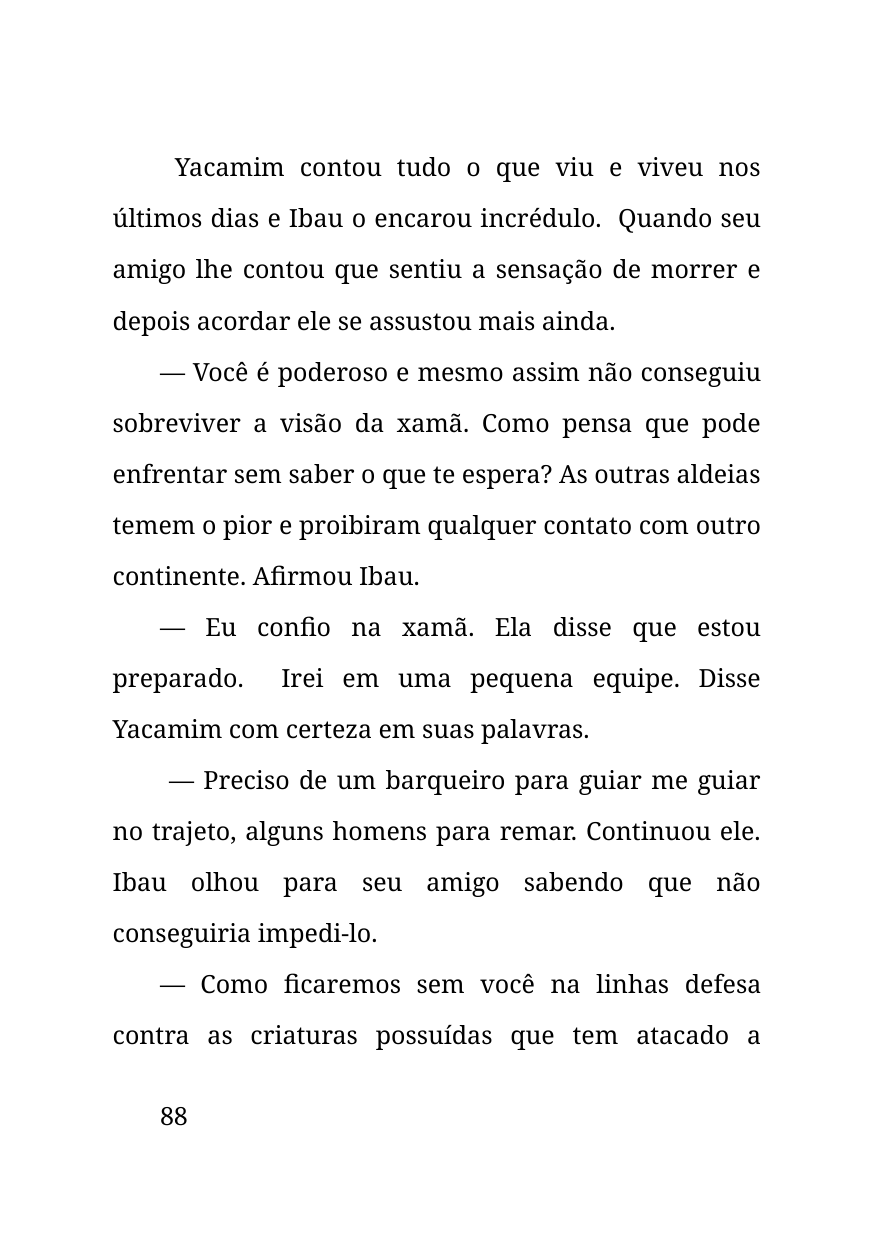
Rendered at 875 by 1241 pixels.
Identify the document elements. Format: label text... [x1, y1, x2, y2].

text Yacamim contou tudo o que viu e viveu nos últimos dias e Ibau o encarou incrédulo. Quando seu amigo lhe contou que sentiu a sensação de morrer e depois acordar ele se assustou mais ainda. [112, 150, 762, 337]
text — Preciso de um barqueiro para guiar me guiar no trajeto, alguns homens para remar. Continuou ele. Ibau olhou para seu amigo sabendo que não conseguiria impedi-lo. [112, 762, 762, 950]
text — Você é poderoso e mesmo assim não conseguiu sobreviver a visão da xamã. Como pensa que pode enfrentar sem saber o que te espera? As outras aldeias temem o pior e proibiram qualquer contato com outro continente. Afirmou Ibau. [112, 354, 762, 592]
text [112, 967, 762, 1052]
text — Eu confio na xamã. Ela disse que estou preparado. Irei em uma pequena equipe. Disse Yacamim com certeza em suas palavras. [112, 609, 762, 746]
